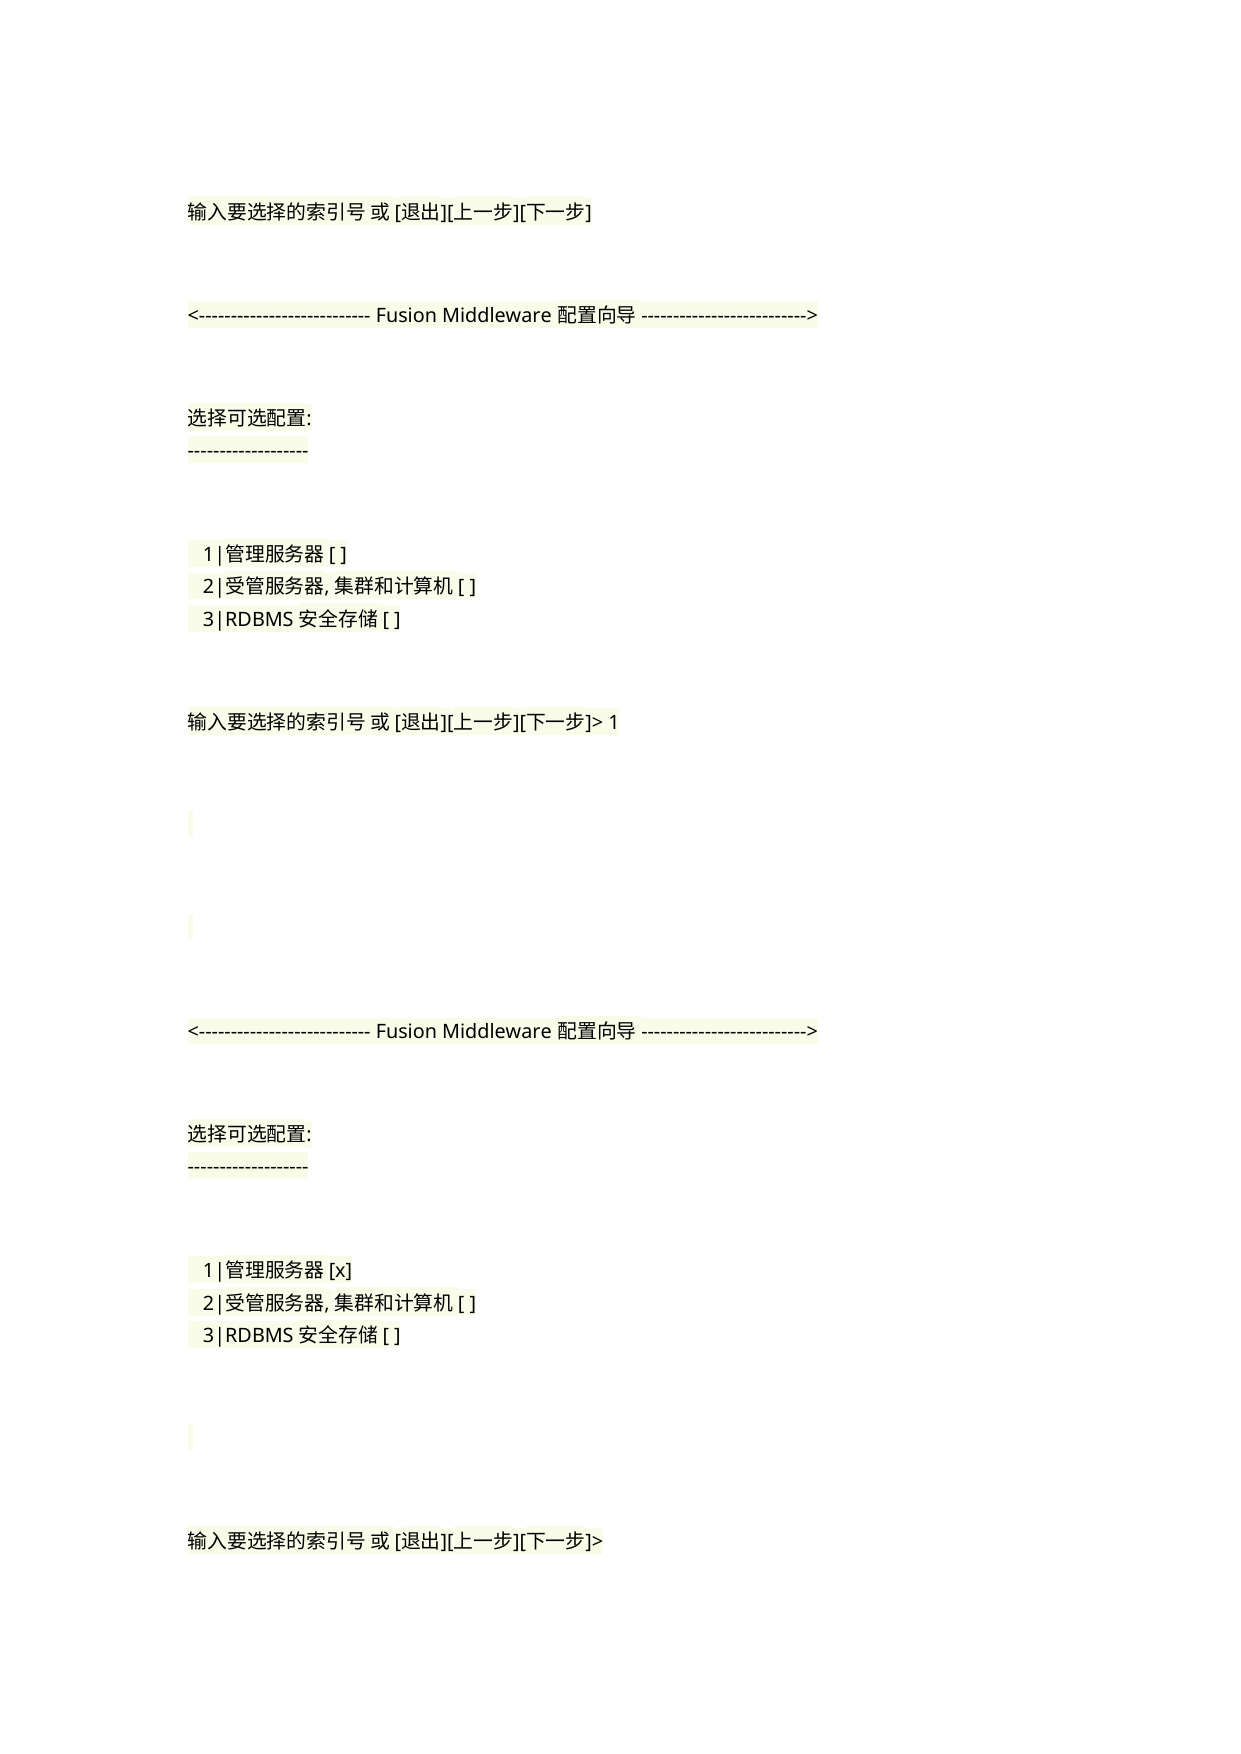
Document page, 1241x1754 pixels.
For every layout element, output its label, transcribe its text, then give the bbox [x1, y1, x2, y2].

text 输入要选择的索引号 或 [退出][上一步][下一步] [187, 162, 1053, 227]
text <--------------------------- Fusion Middleware 配置向导 --------------------------> [187, 1014, 1053, 1046]
text 1|管理服务器 [ ] 2|受管服务器, 集群和计算机 [ ] 3|RDBMS 安全存储 [ ] [187, 536, 1053, 634]
text 输入要选择的索引号 或 [退出][上一步][下一步]> 1 [187, 704, 1053, 737]
text 选择可选配置: ------------------- [187, 401, 1053, 466]
text <--------------------------- Fusion Middleware 配置向导 --------------------------> [187, 298, 1053, 330]
text 选择可选配置: ------------------- [187, 1117, 1053, 1182]
text 1|管理服务器 [x] 2|受管服务器, 集群和计算机 [ ] 3|RDBMS 安全存储 [ ] [187, 1253, 1053, 1350]
text 输入要选择的索引号 或 [退出][上一步][下一步]> [187, 1524, 1053, 1556]
